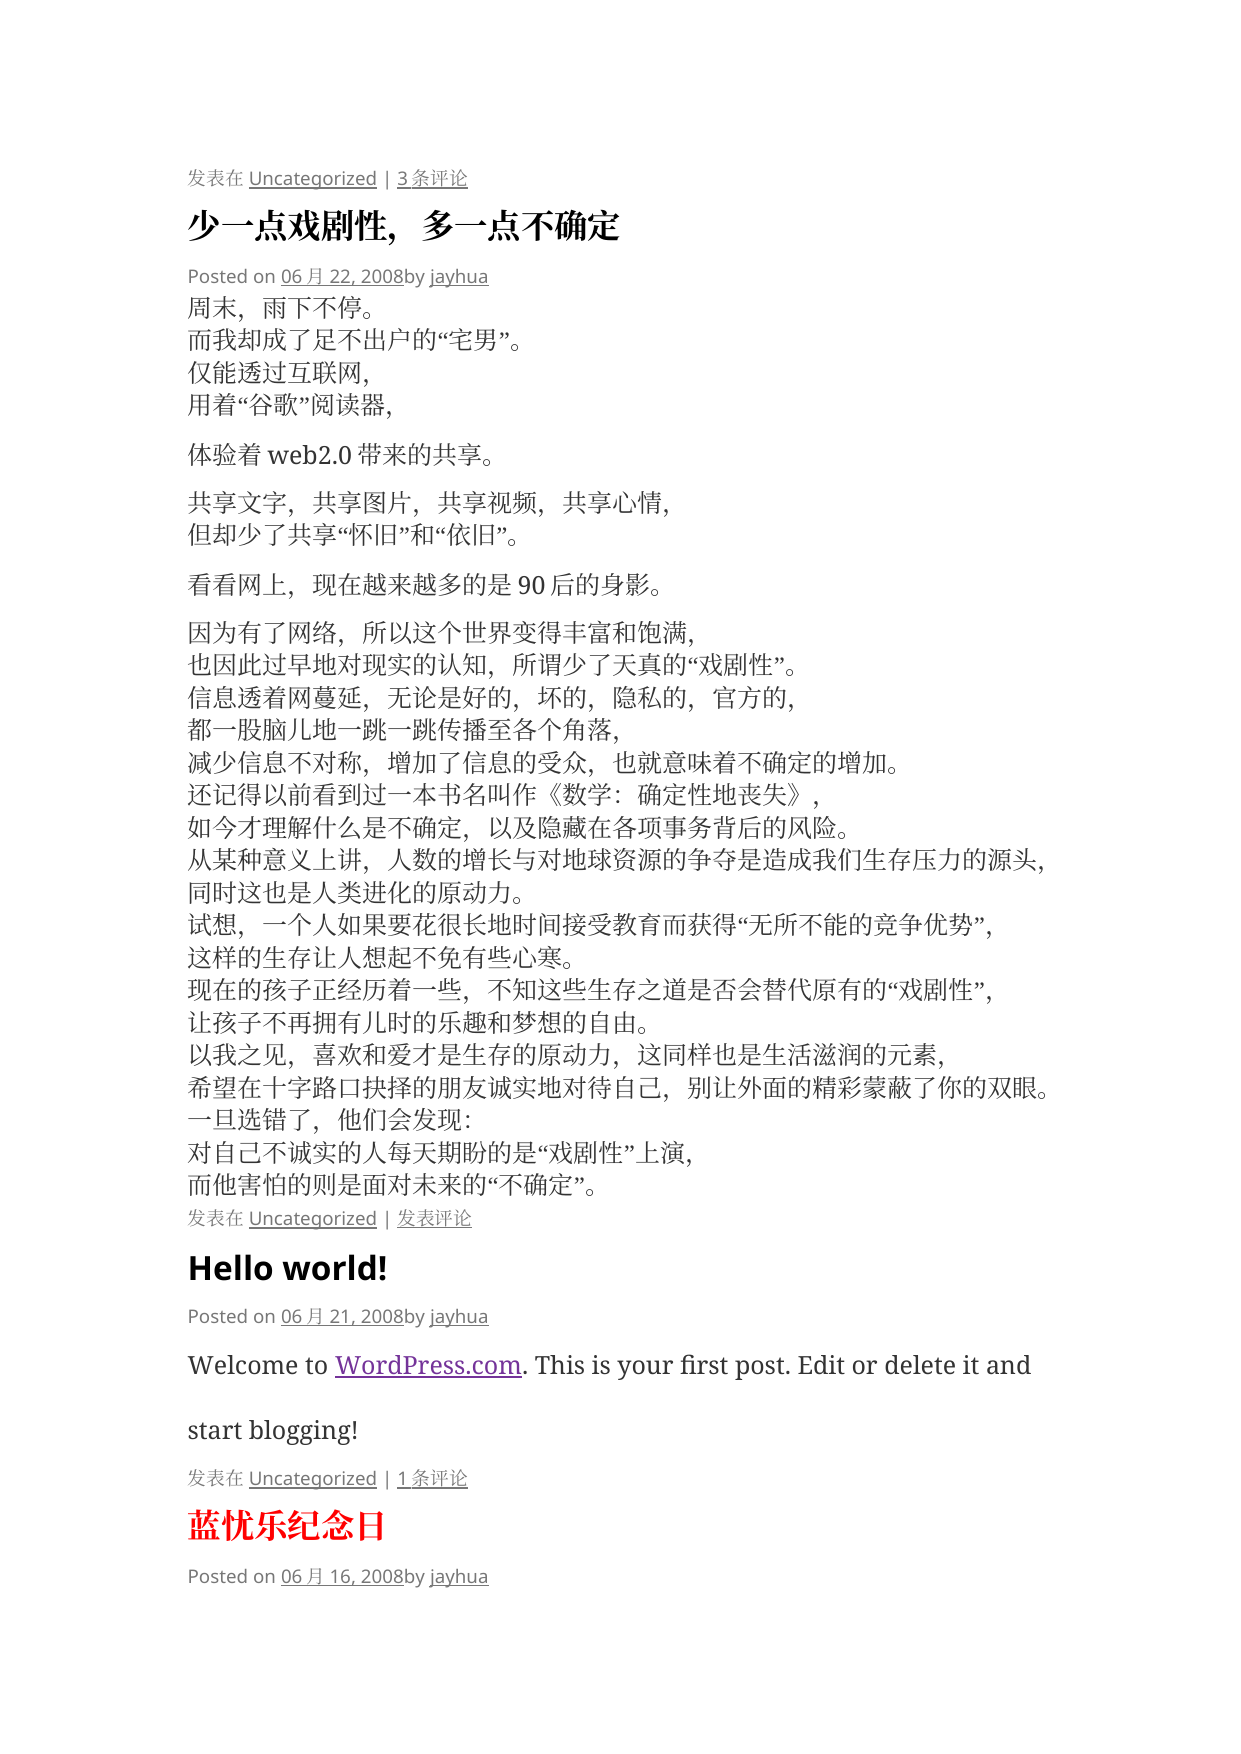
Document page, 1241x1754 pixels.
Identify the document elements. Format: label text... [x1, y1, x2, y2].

text 发表在 Uncategorized | 1条评论 [187, 1462, 1053, 1494]
text 共享文字，共享图片，共享视频，共享心情， [187, 487, 1053, 519]
text 仅能透过互联网， [187, 357, 1053, 389]
text 蓝忧乐纪念日 [187, 1494, 1053, 1559]
text 发表在 Uncategorized | 3条评论 [187, 162, 1053, 194]
text 看看网上，现在越来越多的是90后的身影。 [187, 552, 1053, 617]
text 还记得以前看到过一本书名叫作《数学：确定性地丧失》， [187, 779, 1053, 812]
text 希望在十字路口抉择的朋友诚实地对待自己，别让外面的精彩蒙蔽了你的双眼。 [187, 1072, 1053, 1104]
text 也因此过早地对现实的认知，所谓少了天真的“戏剧性”。 [187, 649, 1053, 682]
text 信息透着网蔓延，无论是好的，坏的，隐私的，官方的， [187, 682, 1053, 714]
text 现在的孩子正经历着一些，不知这些生存之道是否会替代原有的“戏剧性”， [187, 974, 1053, 1007]
text 如今才理解什么是不确定，以及隐藏在各项事务背后的风险。 [187, 812, 1053, 844]
text 同时这也是人类进化的原动力。 [187, 877, 1053, 909]
text Hello world! [187, 1234, 1053, 1299]
text Welcome to WordPress.com. This is your first post. Edit or delete it and start blogging! [187, 1332, 1053, 1462]
text 发表在 Uncategorized | 发表评论 [187, 1202, 1053, 1234]
text 因为有了网络，所以这个世界变得丰富和饱满， [187, 617, 1053, 649]
text Posted on 06月 22, 2008by jayhua [187, 259, 1053, 292]
text 少一点戏剧性，多一点不确定 [187, 194, 1053, 259]
text 减少信息不对称，增加了信息的受众，也就意味着不确定的增加。 [187, 747, 1053, 779]
text 用着“谷歌”阅读器， [187, 389, 1053, 422]
text 这样的生存让人想起不免有些心寒。 [187, 942, 1053, 974]
text 以我之见，喜欢和爱才是生存的原动力，这同样也是生活滋润的元素， [187, 1039, 1053, 1072]
text Posted on 06月 16, 2008by jayhua [187, 1559, 1053, 1592]
text 试想，一个人如果要花很长地时间接受教育而获得“无所不能的竞争优势”， [187, 909, 1053, 942]
text 而他害怕的则是面对未来的“不确定”。 [187, 1169, 1053, 1202]
text 而我却成了足不出户的“宅男”。 [187, 324, 1053, 357]
text 一旦选错了，他们会发现： [187, 1104, 1053, 1137]
text 从某种意义上讲，人数的增长与对地球资源的争夺是造成我们生存压力的源头， [187, 844, 1053, 877]
text 体验着web2.0带来的共享。 [187, 422, 1053, 487]
text 都一股脑儿地一跳一跳传播至各个角落， [187, 714, 1053, 747]
text Posted on 06月 21, 2008by jayhua [187, 1299, 1053, 1332]
text 让孩子不再拥有儿时的乐趣和梦想的自由。 [187, 1007, 1053, 1039]
text 对自己不诚实的人每天期盼的是“戏剧性”上演， [187, 1137, 1053, 1169]
text 周末，雨下不停。 [187, 292, 1053, 324]
text 但却少了共享“怀旧”和“依旧”。 [187, 519, 1053, 552]
